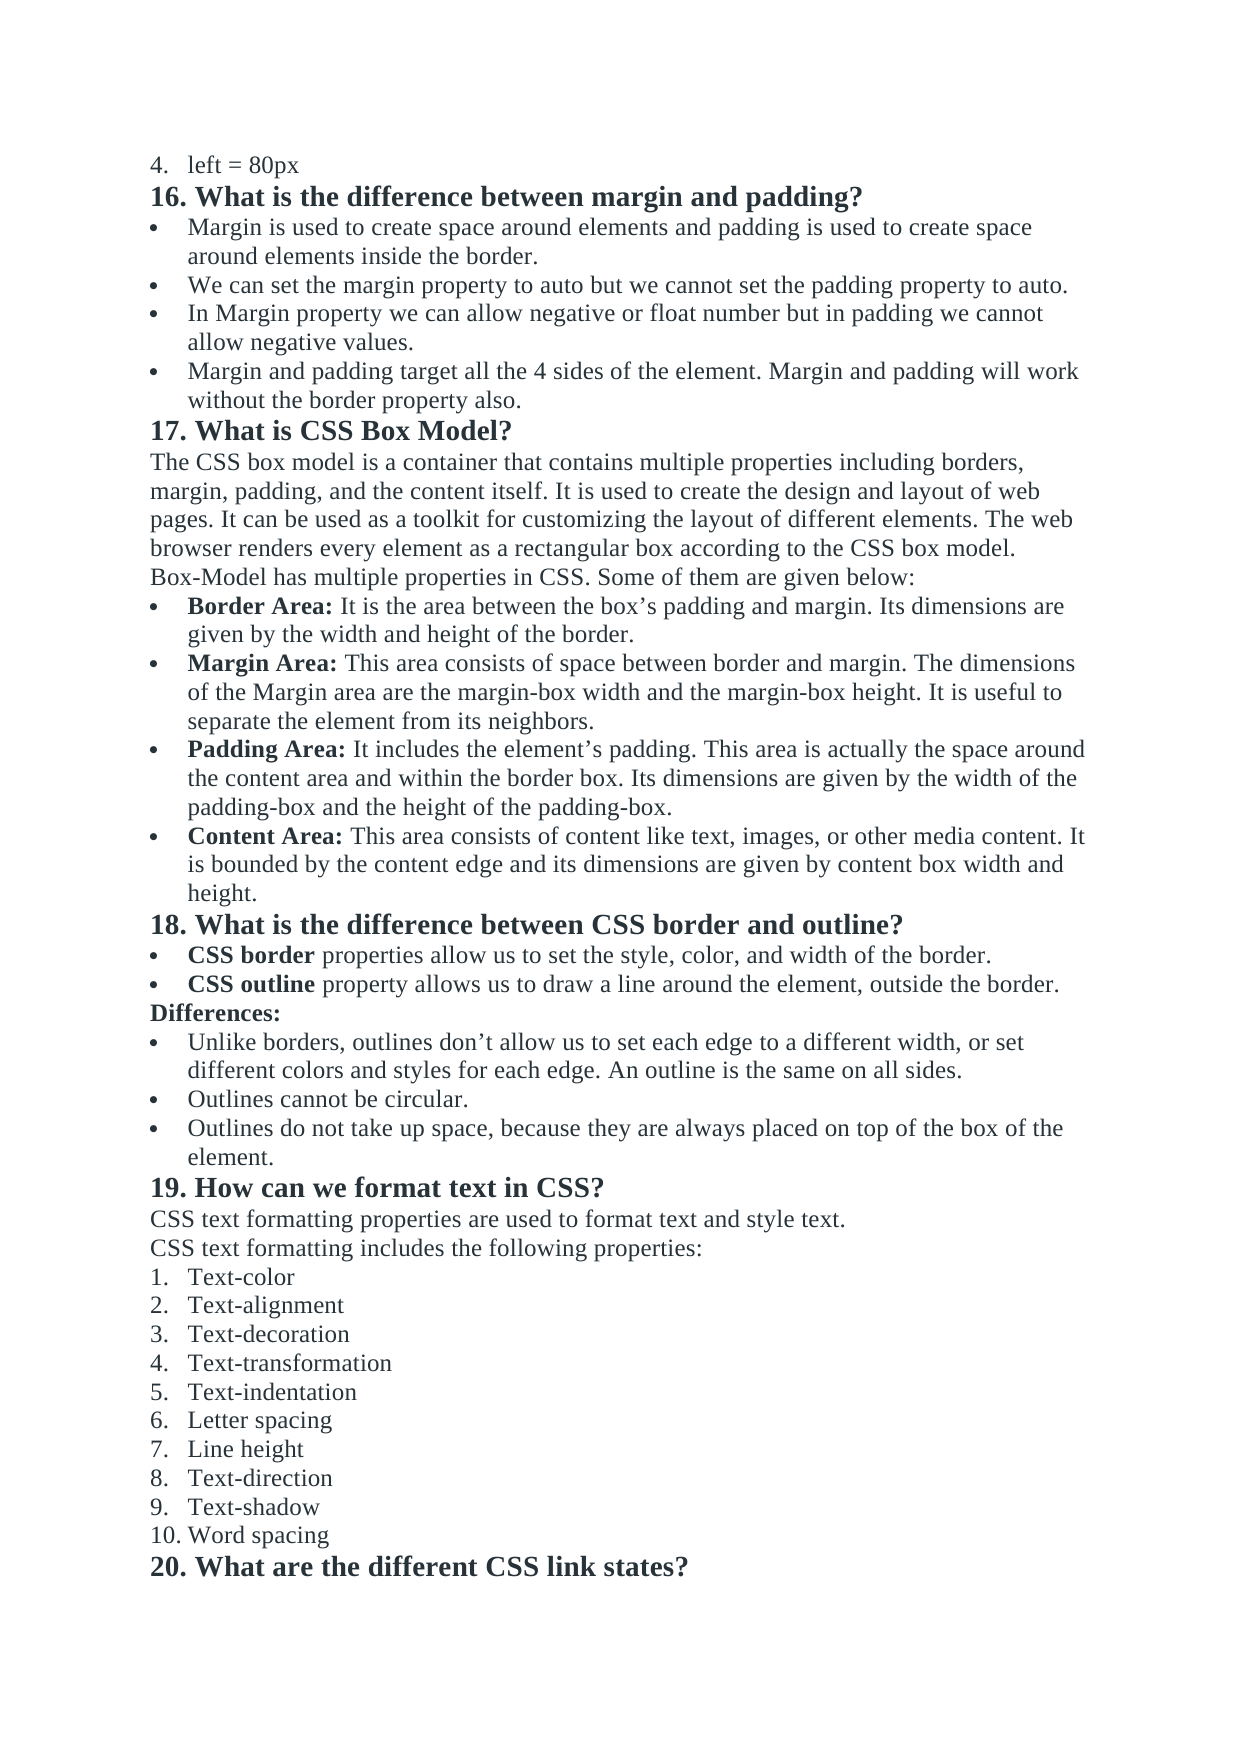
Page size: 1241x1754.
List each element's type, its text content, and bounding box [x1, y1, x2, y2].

list Outlines cannot be circular. [150, 1084, 1090, 1113]
text CSS text formatting properties are used to format text and style text. CSS text formatting includes the following properties: [150, 1204, 1090, 1262]
list Content Area: This area consists of content like text, images, or other media content. It is bounded by the content edge and its dimensions are given by content box width and height. [150, 821, 1090, 907]
list Unlike borders, outlines don’t allow us to set each edge to a different width, or set different colors and styles for each edge. An outline is the same on all sides. [150, 1027, 1090, 1084]
list Text-color [150, 1262, 1090, 1290]
list Letter spacing [150, 1405, 1090, 1434]
list Line height [150, 1434, 1090, 1463]
list We can set the margin property to auto but we cannot set the padding property to auto. [150, 270, 1090, 298]
text 18. What is the difference between CSS border and outline? [150, 907, 1090, 941]
text The CSS box model is a container that contains multiple properties including borders, margin, padding, and the content itself. It is used to create the design and layout of web pages. It can be used as a toolkit for customizing the layout of different elements. The web browser renders every element as a rectangular box according to the CSS box model. Box-Model has multiple properties in CSS. Some of them are given below: [150, 447, 1090, 591]
subtitle 17. What is CSS Box Model? [150, 413, 1090, 447]
list Margin is used to create space around elements and padding is used to create space around elements inside the border. [150, 212, 1090, 270]
list Text-indentation [150, 1377, 1090, 1405]
list Text-shadow [150, 1492, 1090, 1520]
list Outlines do not take up space, because they are always placed on top of the box of the element. [150, 1113, 1090, 1171]
list Text-alignment [150, 1290, 1090, 1319]
list CSS border properties allow us to set the style, color, and width of the border. [150, 941, 1090, 969]
list left = 80px [150, 150, 1090, 179]
list Margin and padding target all the 4 sides of the element. Margin and padding will work without the border property also. [150, 356, 1090, 413]
text 16. What is the difference between margin and padding? [150, 179, 1090, 212]
list Margin Area: This area consists of space between border and margin. The dimensions of the Margin area are the margin-box width and the margin-box height. It is useful to separate the element from its neighbors. [150, 648, 1090, 734]
list Text-transformation [150, 1348, 1090, 1377]
list CSS outline property allows us to draw a line around the element, outside the border. [150, 969, 1090, 998]
list Word spacing [150, 1520, 1090, 1549]
text 20. What are the different CSS link states? [150, 1549, 1090, 1583]
list In Margin property we can allow negative or float number but in padding we cannot allow negative values. [150, 298, 1090, 356]
text 19. How can we format text in CSS? [150, 1171, 1090, 1204]
list Border Area: It is the area between the box’s padding and margin. Its dimensions are given by the width and height of the border. [150, 591, 1090, 648]
list Text-decoration [150, 1319, 1090, 1348]
list Padding Area: It includes the element’s padding. This area is actually the space around the content area and within the border box. Its dimensions are given by the width of the padding-box and the height of the padding-box. [150, 734, 1090, 821]
list Text-direction [150, 1463, 1090, 1492]
text Differences: [150, 998, 1090, 1027]
